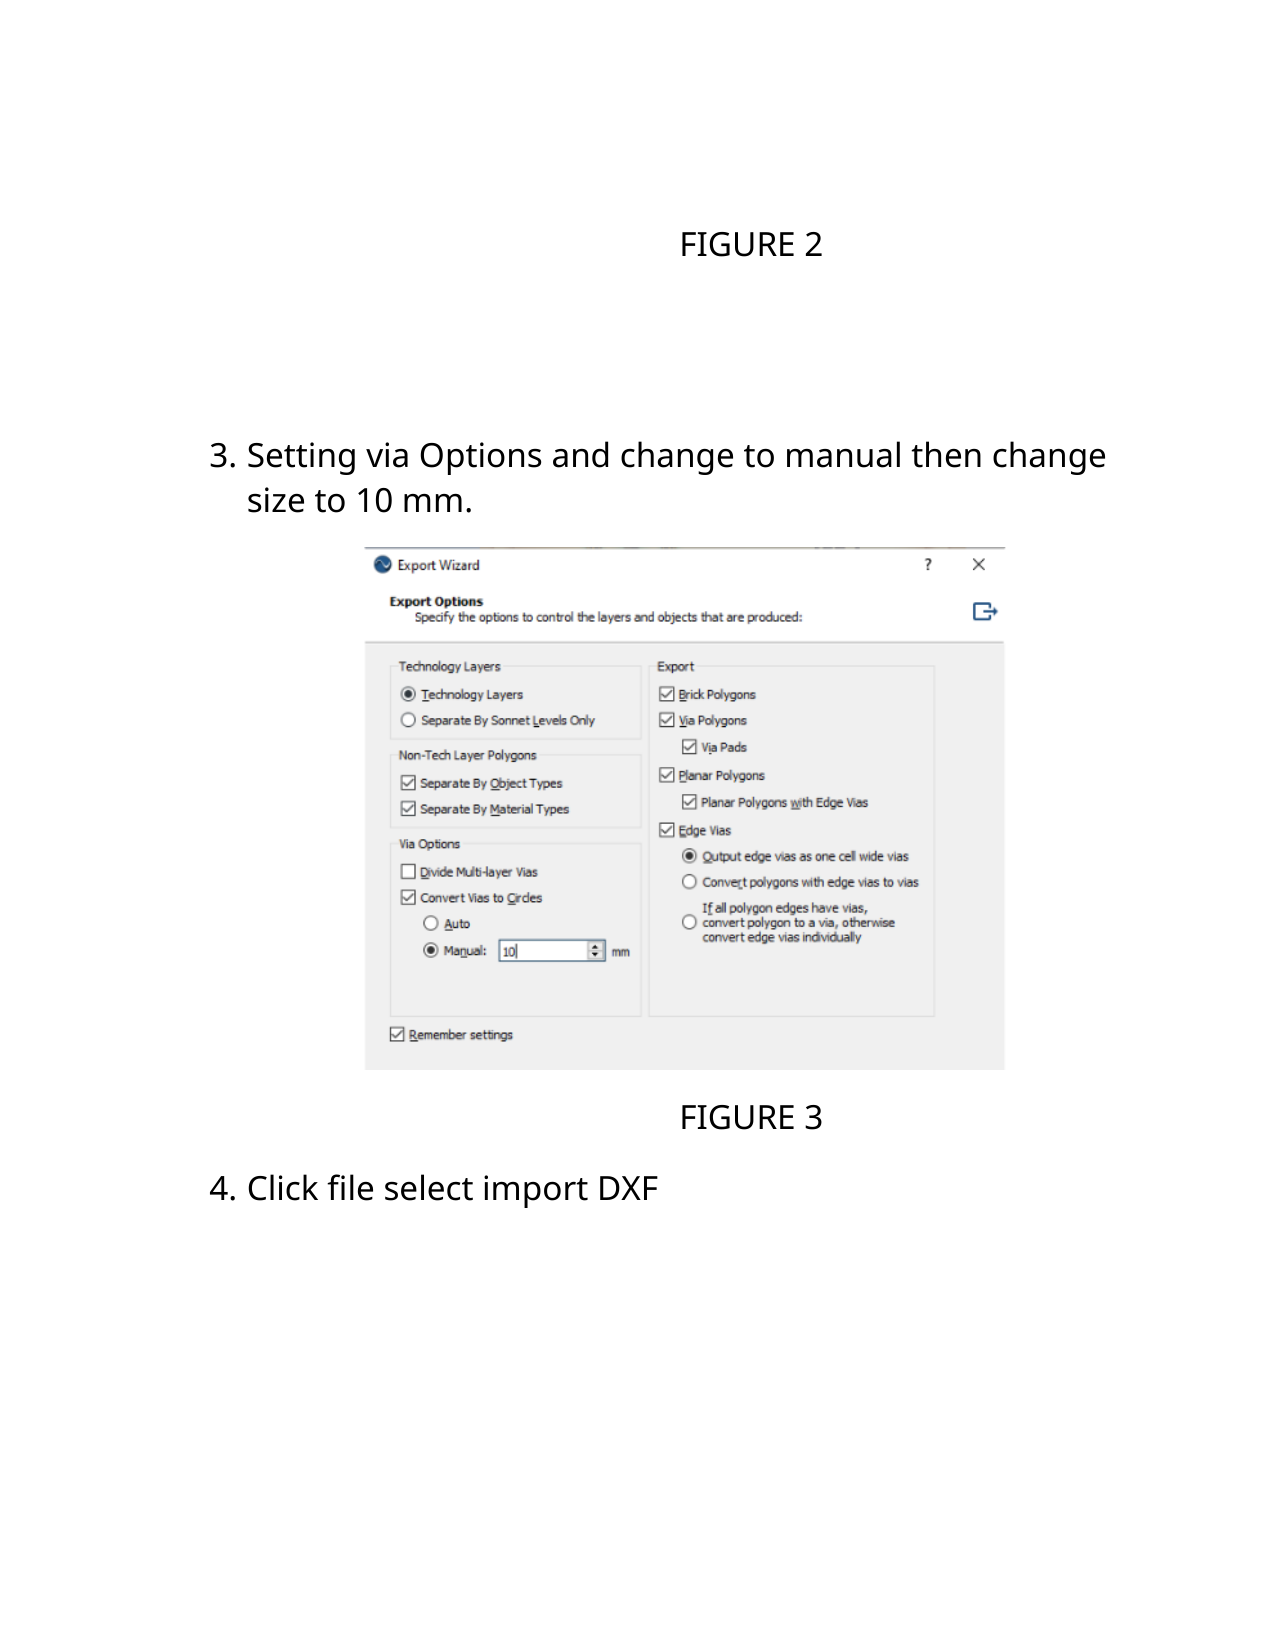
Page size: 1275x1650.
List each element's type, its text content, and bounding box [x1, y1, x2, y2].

list Click file select import DXF [209, 1164, 1125, 1210]
text FIGURE 3 [247, 1094, 1125, 1139]
text FIGURE 2 [247, 220, 1125, 266]
list Setting via Options and change to manual then change size to 10 mm. [209, 432, 1125, 522]
picture [363, 547, 1008, 1070]
